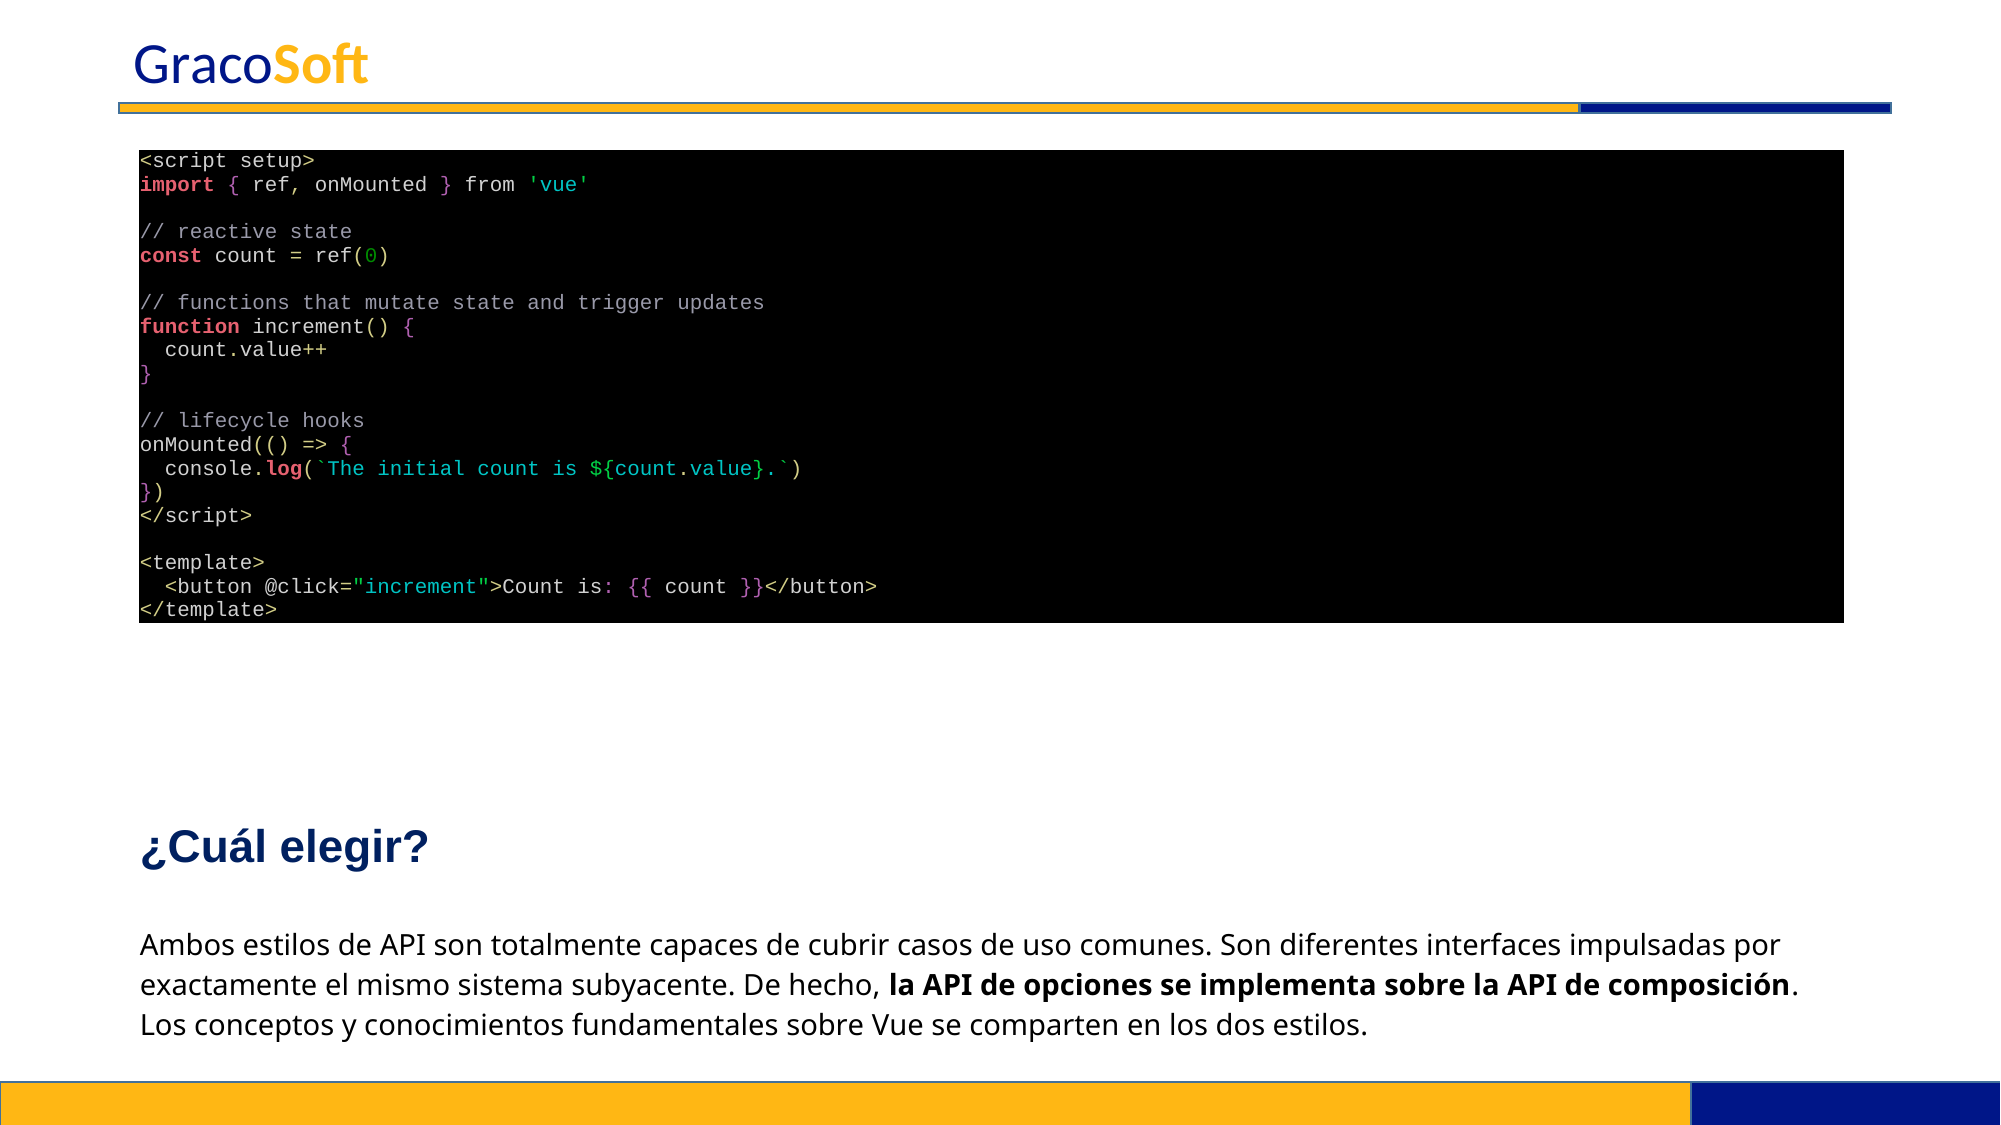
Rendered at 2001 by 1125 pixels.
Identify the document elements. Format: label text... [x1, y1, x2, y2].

text import { ref, onMounted } from 'vue' [139, 174, 1844, 197]
subtitle ¿Cuál elegir? [139, 819, 1844, 872]
text } [139, 363, 1844, 387]
text onMounted(() => { [139, 434, 1844, 457]
text // reactive state [139, 221, 1844, 245]
text // lifecycle hooks [139, 410, 1844, 434]
text function increment() { [139, 316, 1844, 339]
text console.log(`The initial count is ${count.value}.`) [139, 457, 1844, 481]
text <script setup> [139, 150, 1844, 174]
text <button @click="increment">Count is: {{ count }}</button> [139, 576, 1844, 599]
subtitle Ambos estilos de API son totalmente capaces de cubrir casos de uso comunes. Son diferentes interfaces impulsadas por exactamente el mismo sistema subyacente. De hecho, la API de opciones se implementa sobre la API de composición. Los conceptos y conocimientos fundamentales sobre Vue se comparten en los dos estilos. [139, 924, 1844, 1044]
text const count = ref(0) [139, 245, 1844, 268]
text // functions that mutate state and trigger updates [139, 292, 1844, 316]
text </script> [139, 505, 1844, 528]
text <template> [139, 552, 1844, 576]
text }) [139, 481, 1844, 505]
text count.value++ [139, 339, 1844, 363]
text </template> [139, 599, 1844, 623]
